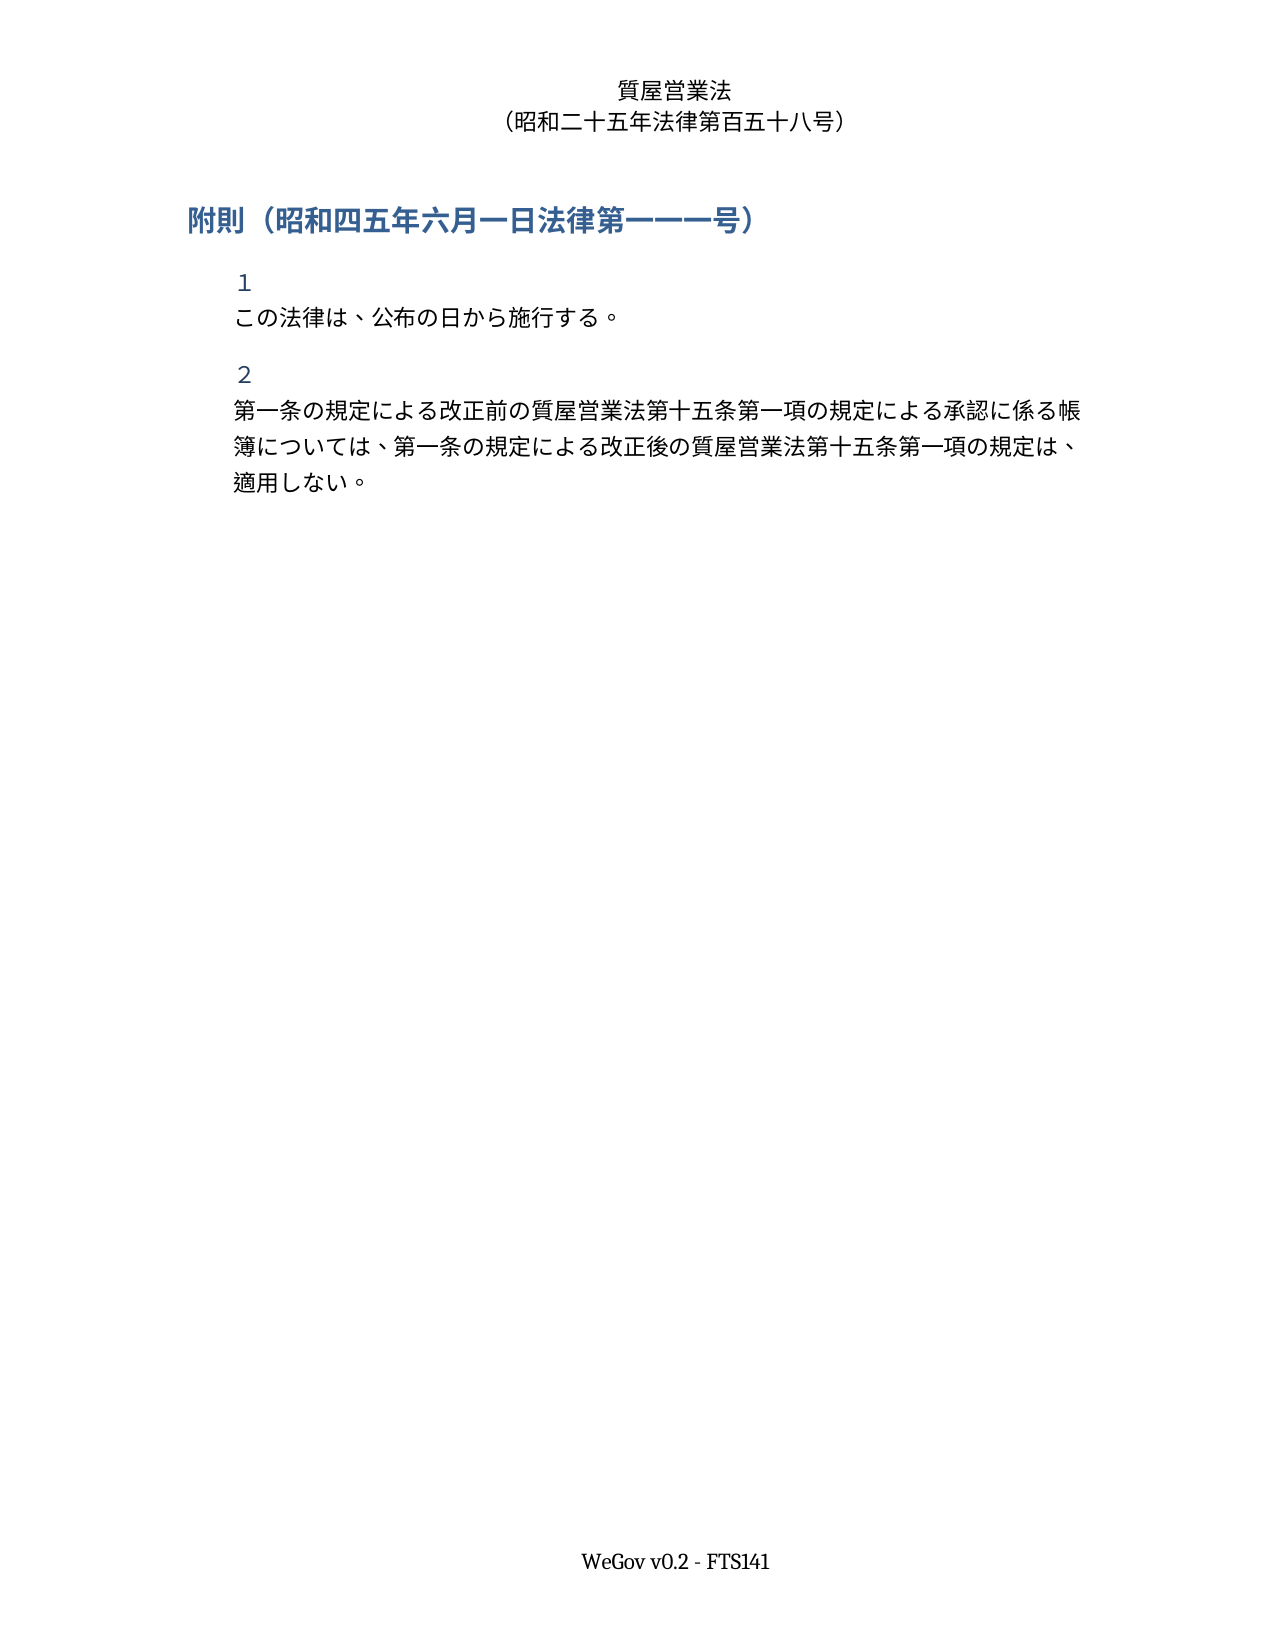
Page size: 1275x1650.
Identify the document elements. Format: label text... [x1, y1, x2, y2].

subtitle ２ [233, 359, 1087, 390]
text この法律は、公布の日から施行する。 [233, 302, 1087, 334]
subtitle 附則（昭和四五年六月一日法律第一一一号） [187, 200, 1087, 240]
text 第一条の規定による改正前の質屋営業法第十五条第一項の規定による承認に係る帳簿については、第一条の規定による改正後の質屋営業法第十五条第一項の規定は、適用しない。 [233, 395, 1087, 498]
subtitle １ [233, 266, 1087, 298]
